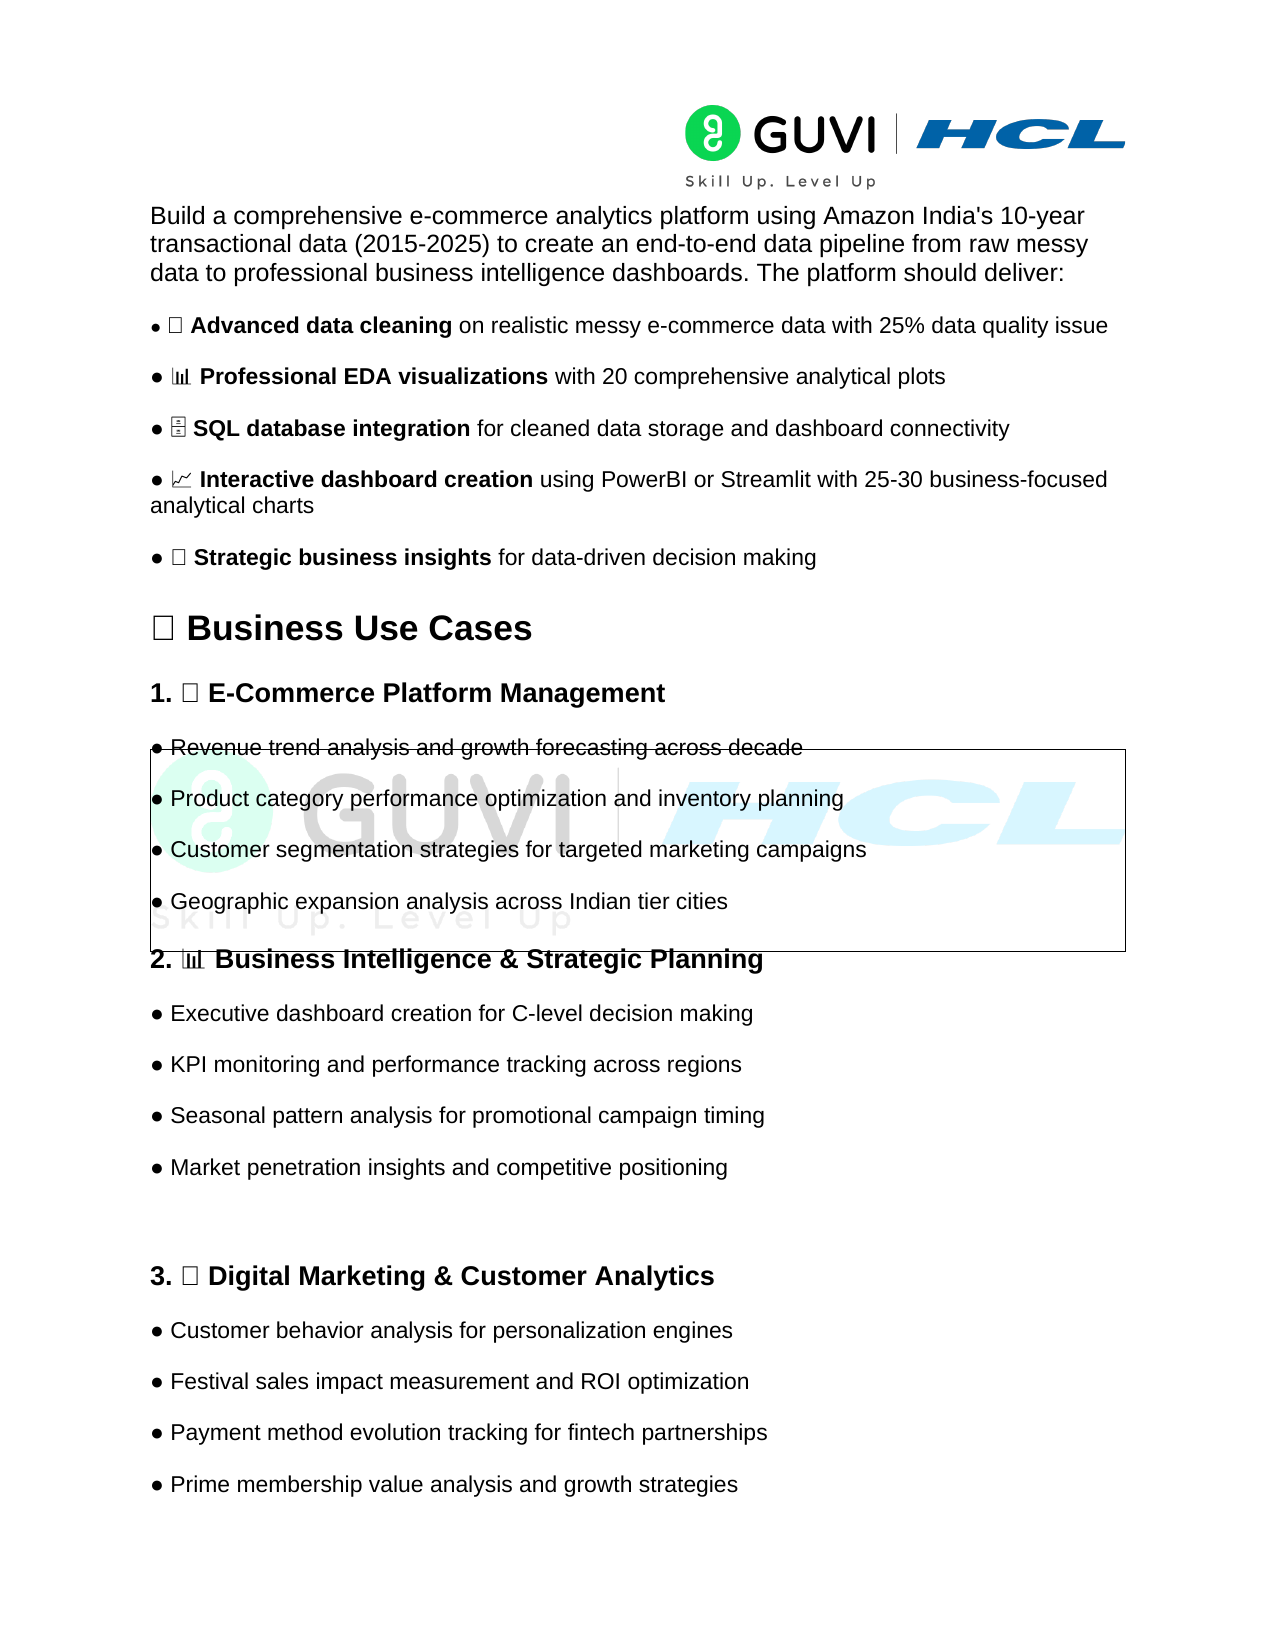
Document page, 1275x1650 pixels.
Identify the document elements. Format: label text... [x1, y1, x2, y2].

text ● Revenue trend analysis and growth forecasting across decade [150, 734, 1125, 760]
text ● Prime membership value analysis and growth strategies [150, 1471, 1125, 1497]
text ● Payment method evolution tracking for fintech partnerships [150, 1419, 1125, 1446]
subtitle 1. 🏢 E-Commerce Platform Management [150, 677, 1125, 709]
text ● Market penetration insights and competitive positioning [150, 1153, 1125, 1180]
text Build a comprehensive e-commerce analytics platform using Amazon India's 10-year transactional data (2015-2025) to create an end-to-end data pipeline from raw messy data to professional business intelligence dashboards. The platform should deliver: [150, 201, 1125, 287]
text ● 💡 Strategic business insights for data-driven decision making [150, 544, 1125, 570]
subtitle 💼 Business Use Cases [150, 607, 1125, 648]
text ● 🧹 Advanced data cleaning on realistic messy e-commerce data with 25% data quality issue [150, 312, 1125, 338]
text ● Customer behavior analysis for personalization engines [150, 1317, 1125, 1343]
text ● Customer segmentation strategies for targeted marketing campaigns [150, 836, 1125, 863]
text ● Executive dashboard creation for C-level decision making [150, 999, 1125, 1026]
text ● 🗄️ SQL database integration for cleaned data storage and dashboard connectivity [150, 414, 1125, 441]
text ● Product category performance optimization and inventory planning [150, 785, 1125, 811]
text ● KPI monitoring and performance tracking across regions [150, 1051, 1125, 1077]
picture [685, 105, 1125, 197]
text ● Festival sales impact measurement and ROI optimization [150, 1368, 1125, 1394]
subtitle 3. 🎯 Digital Marketing & Customer Analytics [150, 1260, 1125, 1292]
text ● Seasonal pattern analysis for promotional campaign timing [150, 1102, 1125, 1128]
subtitle 2. 📊 Business Intelligence & Strategic Planning [150, 943, 1125, 974]
text ● Geographic expansion analysis across Indian tier cities [150, 888, 1125, 914]
text ● 📊 Professional EDA visualizations with 20 comprehensive analytical plots [150, 363, 1125, 389]
text ● 📈 Interactive dashboard creation using PowerBI or Streamlit with 25-30 business-focused analytical charts [150, 466, 1125, 519]
